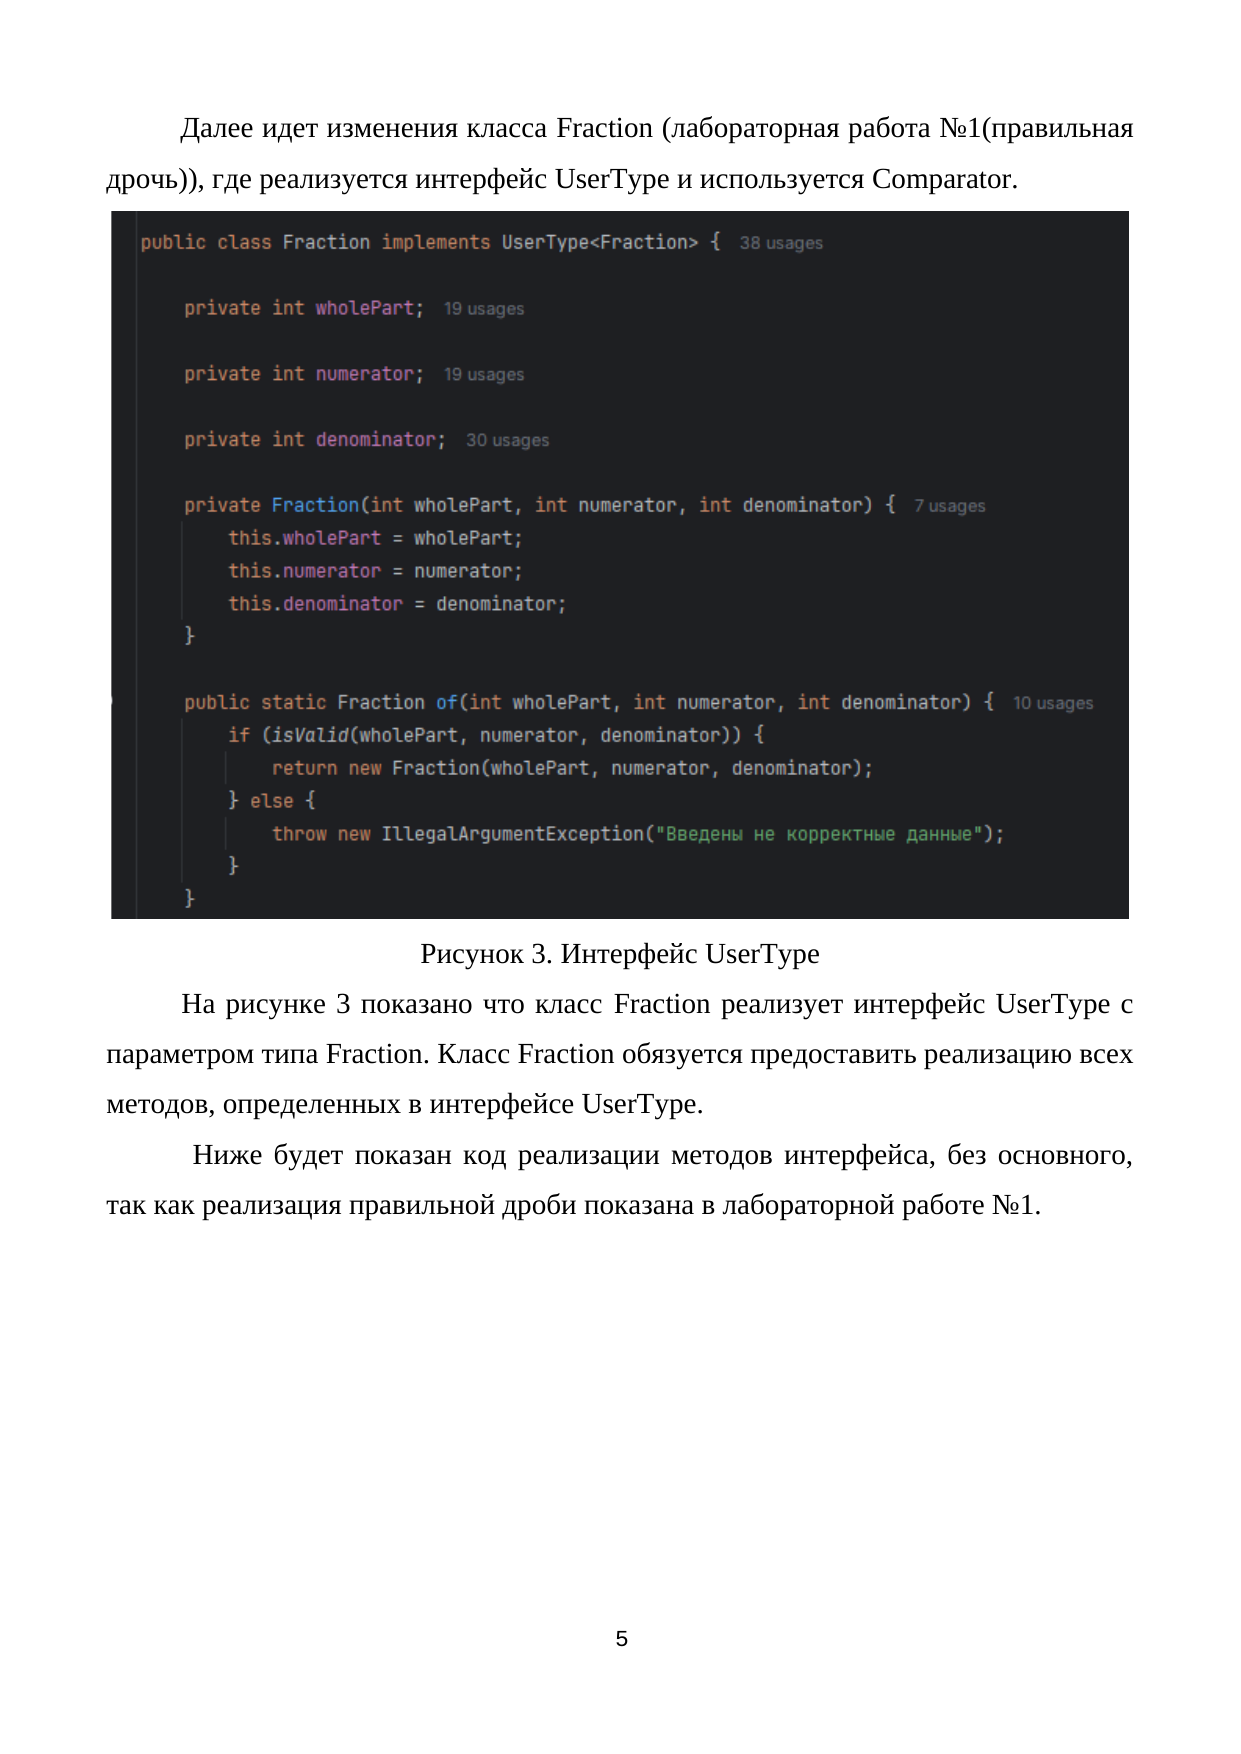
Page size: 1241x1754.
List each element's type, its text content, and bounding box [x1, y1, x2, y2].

subtitle Hа рисунке 3 показано что класс Fraction реализует интерфейс UserType с параметром типа Fraction. Класс Fraction обязуется предоставить реализацию всех методов, определенных в интерфейсе UserType. [106, 986, 1134, 1120]
picture [111, 211, 1129, 919]
subtitle Далее идет изменения класса Fraction (лабораторная работа №1(правильная дрочь)), где реализуется интерфейс UserType и используется Comparator. [106, 110, 1134, 194]
subtitle Ниже будет показан код реализации методов интерфейса, без основного, так как реализация правильной дроби показана в лабораторной работе №1. [106, 1137, 1134, 1221]
